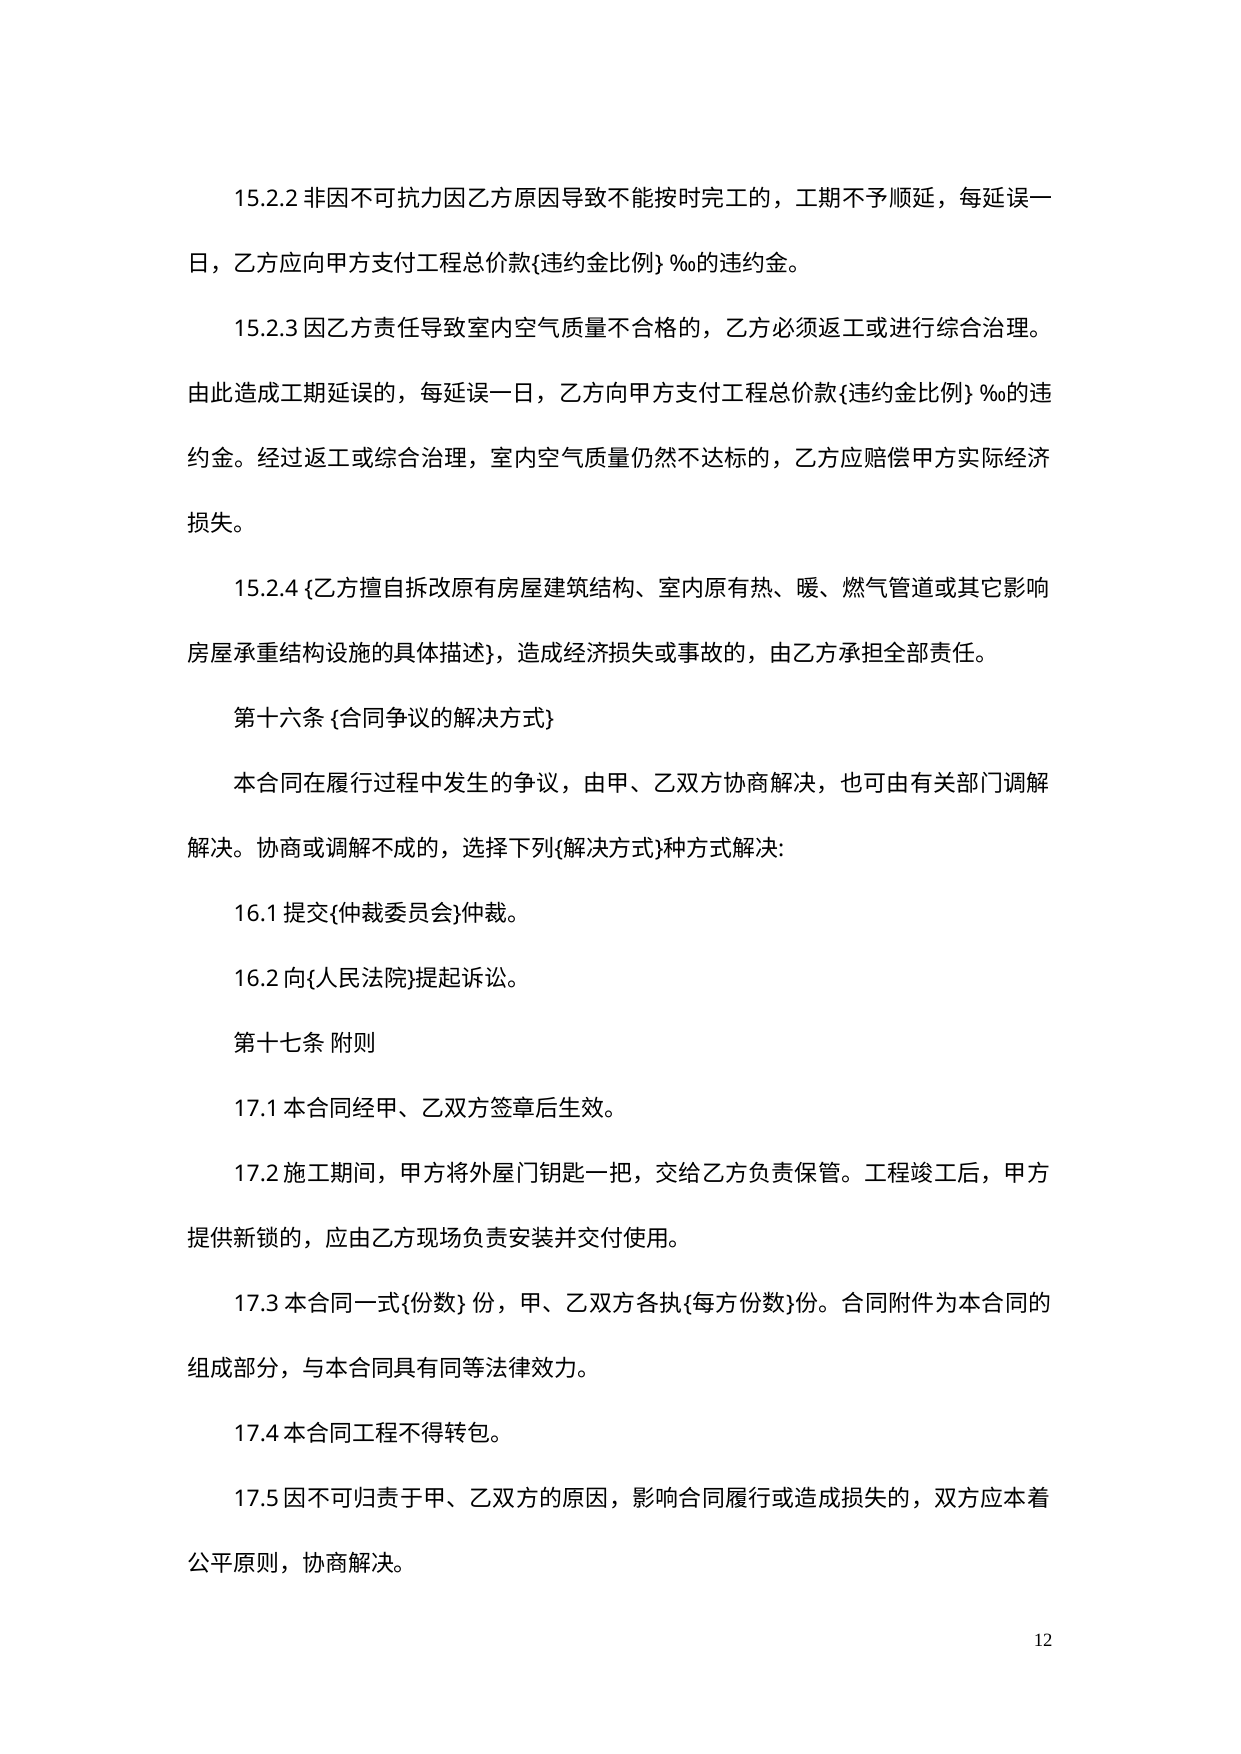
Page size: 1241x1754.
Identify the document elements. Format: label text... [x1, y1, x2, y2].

text 16.1提交{仲裁委员会}仲裁。 [187, 879, 1053, 944]
text 16.2向{人民法院}提起诉讼。 [187, 944, 1053, 1009]
text 17.3本合同一式{份数} 份，甲、乙双方各执{每方份数}份。合同附件为本合同的组成部分，与本合同具有同等法律效力。 [187, 1269, 1053, 1399]
text 17.2施工期间，甲方将外屋门钥匙一把，交给乙方负责保管。工程竣工后，甲方提供新锁的，应由乙方现场负责安装并交付使用。 [187, 1139, 1053, 1269]
text 15.2.3因乙方责任导致室内空气质量不合格的，乙方必须返工或进行综合治理。由此造成工期延误的，每延误一日，乙方向甲方支付工程总价款{违约金比例} ‰的违约金。经过返工或综合治理，室内空气质量仍然不达标的，乙方应赔偿甲方实际经济损失。 [187, 294, 1053, 554]
text 15.2.4 {乙方擅自拆改原有房屋建筑结构、室内原有热、暖、燃气管道或其它影响房屋承重结构设施的具体描述}，造成经济损失或事故的，由乙方承担全部责任。 [187, 554, 1053, 684]
text 15.2.2非因不可抗力因乙方原因导致不能按时完工的，工期不予顺延，每延误一日，乙方应向甲方支付工程总价款{违约金比例} ‰的违约金。 [187, 164, 1053, 294]
list 第十七条 附则 [187, 1009, 1053, 1074]
text 17.4本合同工程不得转包。 [187, 1399, 1053, 1464]
text 17.5因不可归责于甲、乙双方的原因，影响合同履行或造成损失的，双方应本着公平原则，协商解决。 [187, 1464, 1053, 1594]
list 17.1本合同经甲、乙双方签章后生效。 [187, 1074, 1053, 1139]
text 第十六条 {合同争议的解决方式} [187, 684, 1053, 749]
text 本合同在履行过程中发生的争议，由甲、乙双方协商解决，也可由有关部门调解解决。协商或调解不成的，选择下列{解决方式}种方式解决: [187, 749, 1053, 879]
